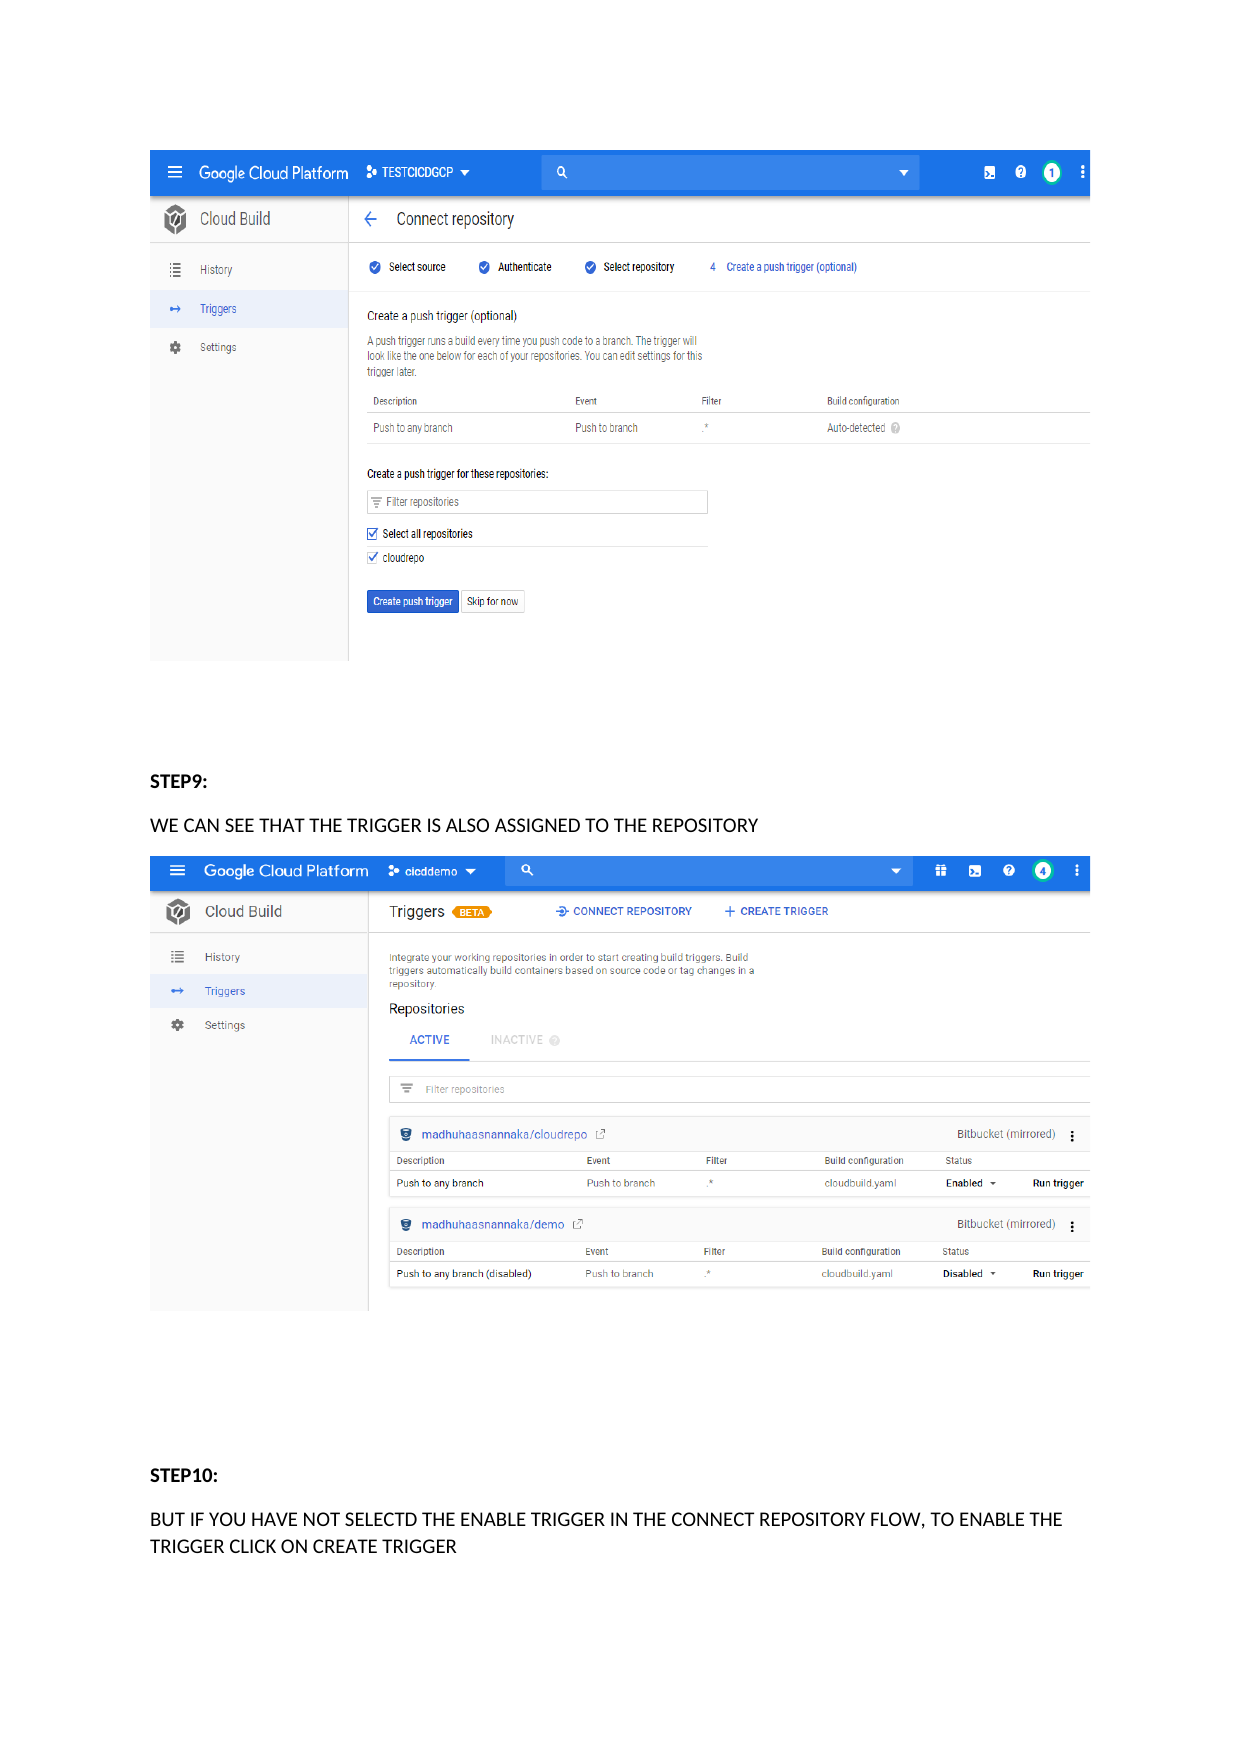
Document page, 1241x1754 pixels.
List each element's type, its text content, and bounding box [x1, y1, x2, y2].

picture [150, 856, 1091, 1311]
text STEP9: [150, 768, 1090, 793]
text STEP10: [150, 1462, 1090, 1487]
picture [150, 150, 1091, 661]
text WE CAN SEE THAT THE TRIGGER IS ALSO ASSIGNED TO THE REPOSITORY [150, 812, 1090, 837]
text BUT IF YOU HAVE NOT SELECTD THE ENABLE TRIGGER IN THE CONNECT REPOSITORY FLOW, TO ENABLE THE TRIGGER CLICK ON CREATE TRIGGER [150, 1506, 1090, 1559]
